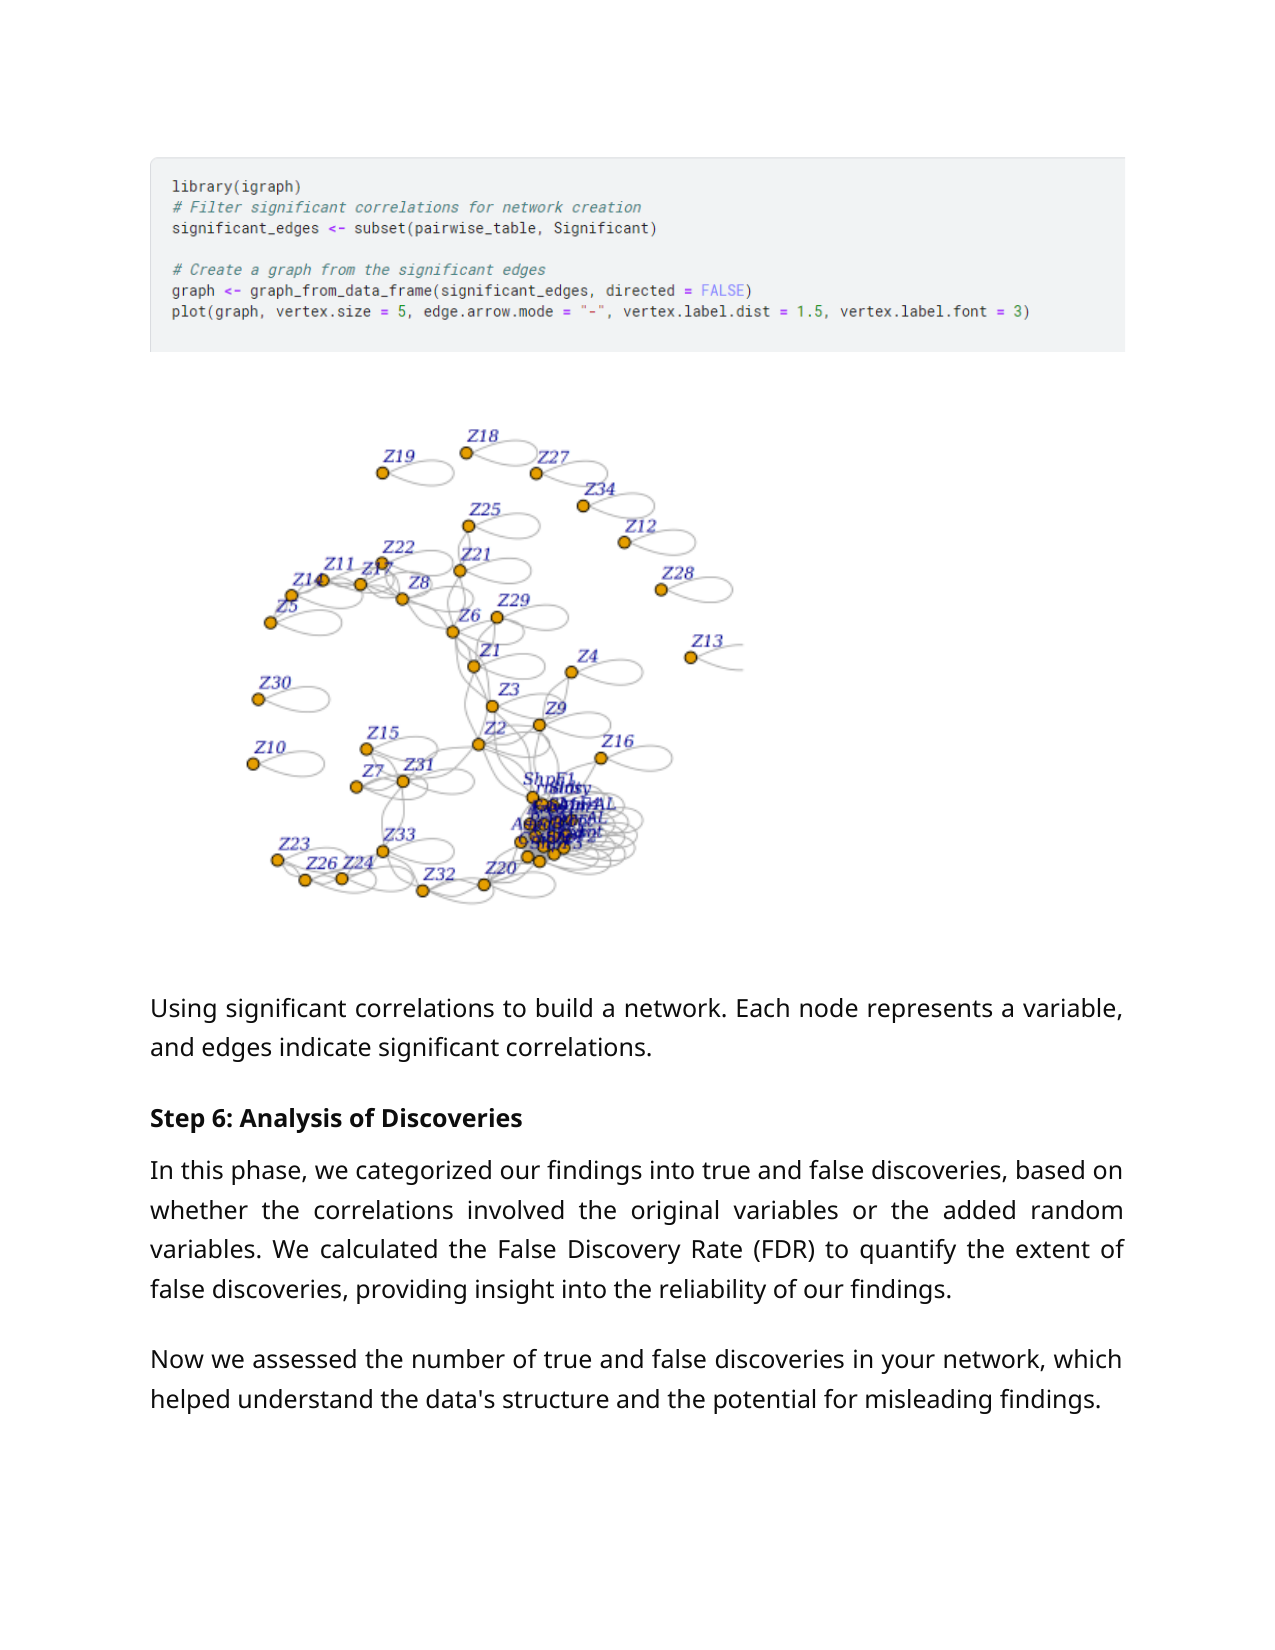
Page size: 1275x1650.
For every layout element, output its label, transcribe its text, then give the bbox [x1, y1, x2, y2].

text In this phase, we categorized our findings into true and false discoveries, based on whether the correlations involved the original variables or the added random variables. We calculated the False Discovery Rate (FDR) to quantify the extent of false discoveries, providing insight into the reliability of our findings. [150, 1153, 1125, 1305]
text Using significant correlations to build a network. Each node represents a variable, and edges indicate significant correlations. [150, 991, 1125, 1064]
picture [150, 150, 1125, 352]
text Now we assessed the number of true and false discoveries in your network, which helped understand the data's structure and the potential for misleading findings. [150, 1342, 1125, 1416]
subtitle Step 6: Analysis of Discoveries [150, 1101, 1125, 1135]
picture [150, 357, 987, 954]
